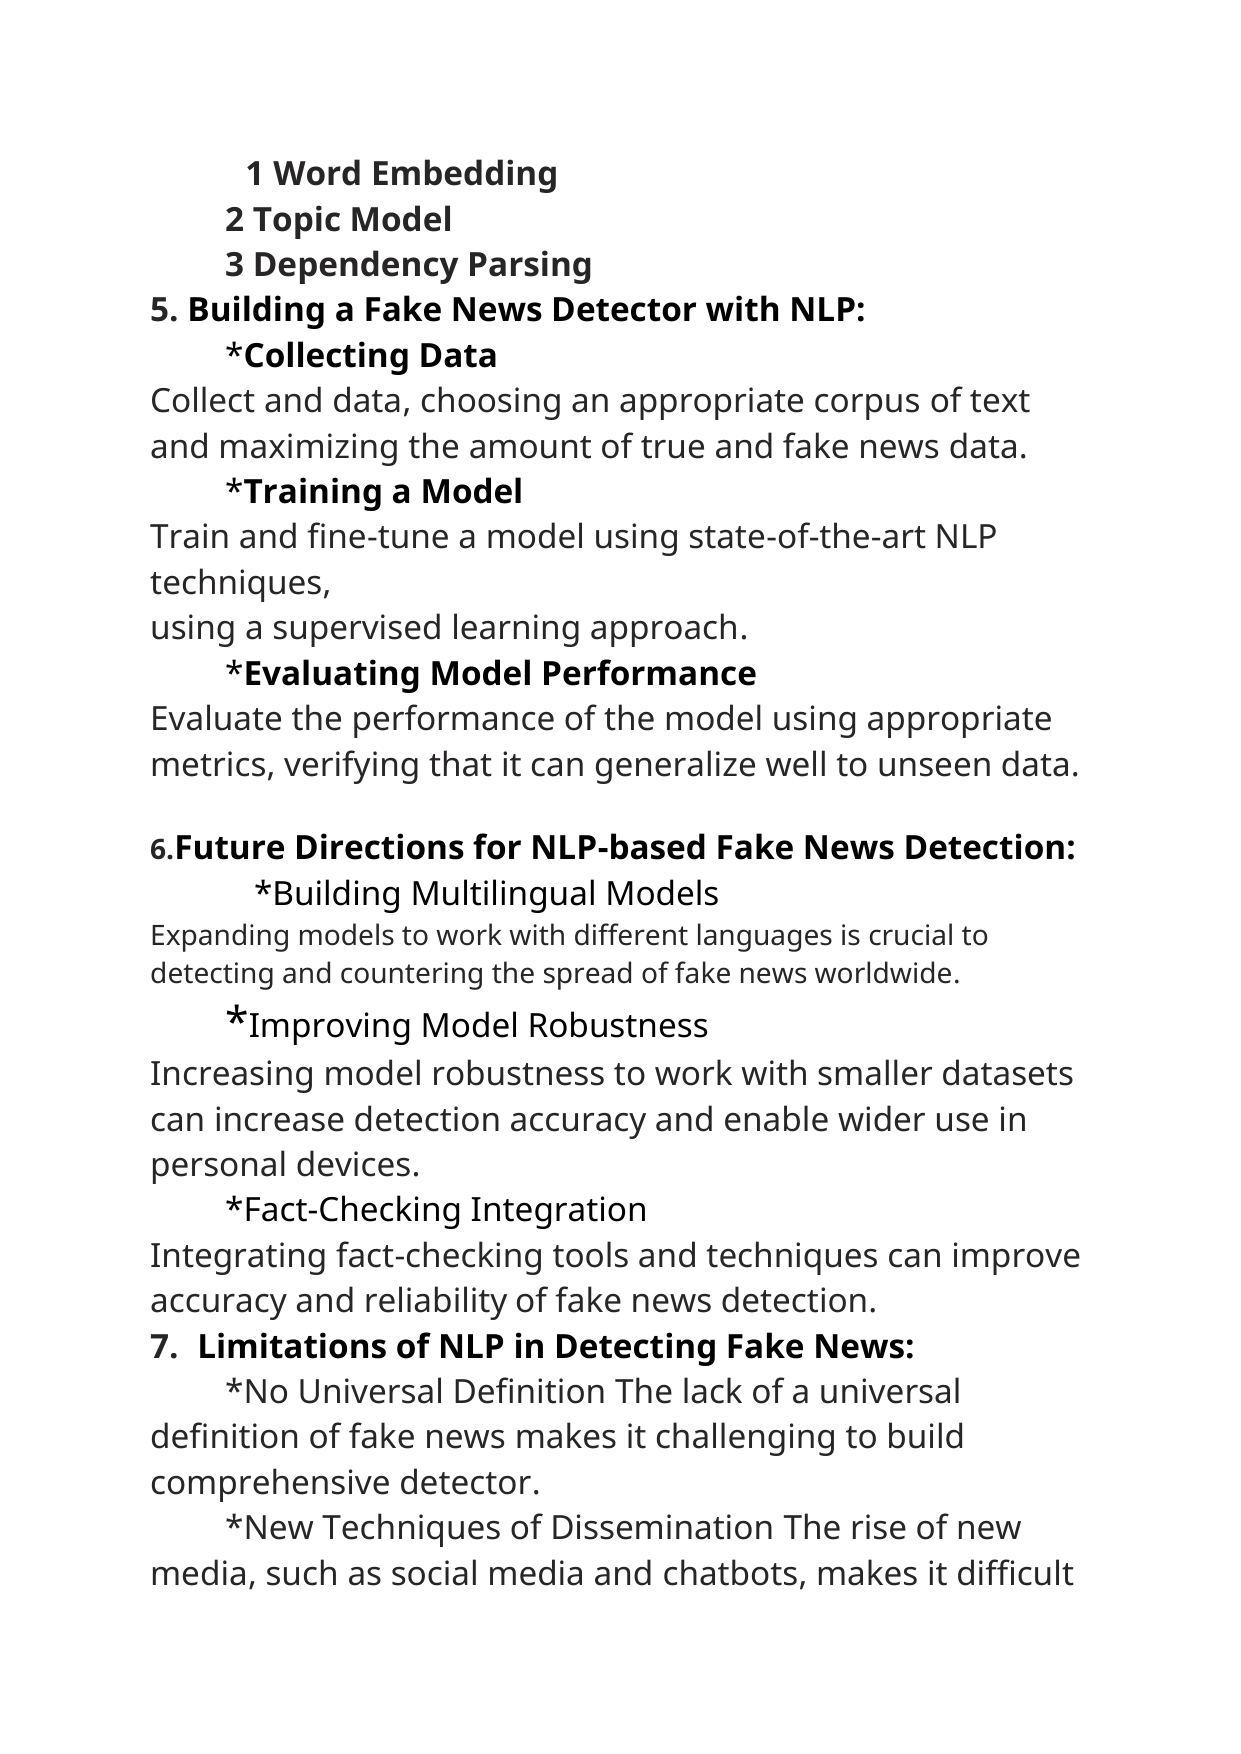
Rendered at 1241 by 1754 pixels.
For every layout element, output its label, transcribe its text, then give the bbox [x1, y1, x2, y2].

text *Improving Model Robustness [150, 992, 1090, 1050]
text 2 Topic Model [150, 195, 1090, 241]
text *Evaluating Model Performance [150, 649, 1090, 695]
text Train and fine-tune a model using state-of-the-art NLP techniques, [150, 513, 1090, 604]
text *Fact-Checking Integration [150, 1186, 1090, 1232]
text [150, 1504, 1090, 1595]
text Evaluate the performance of the model using appropriate metrics, verifying that it can generalize well to unseen data. [150, 695, 1090, 786]
text using a supervised learning approach. [150, 604, 1090, 649]
text 1 Word Embedding [150, 150, 1090, 195]
text 3 Dependency Parsing [150, 241, 1090, 286]
text *Training a Model [150, 468, 1090, 513]
text Collect and data, choosing an appropriate corpus of text and maximizing the amount of true and fake news data. [150, 377, 1090, 468]
text Integrating fact-checking tools and techniques can improve accuracy and reliability of fake news detection. [150, 1232, 1090, 1322]
text Increasing model robustness to work with smaller datasets can increase detection accuracy and enable wider use in personal devices. [150, 1050, 1090, 1186]
text 5. Building a Fake News Detector with NLP: [150, 286, 1090, 332]
text *Building Multilingual Models [150, 869, 1090, 915]
text *No Universal Definition The lack of a universal definition of fake news makes it challenging to build comprehensive detector. [150, 1368, 1090, 1504]
text 6.Future Directions for NLP-based Fake News Detection: [150, 824, 1090, 869]
text Expanding models to work with different languages is crucial to detecting and countering the spread of fake news worldwide. [150, 915, 1090, 992]
text 7. Limitations of NLP in Detecting Fake News: [150, 1322, 1090, 1368]
text *Collecting Data [150, 332, 1090, 377]
